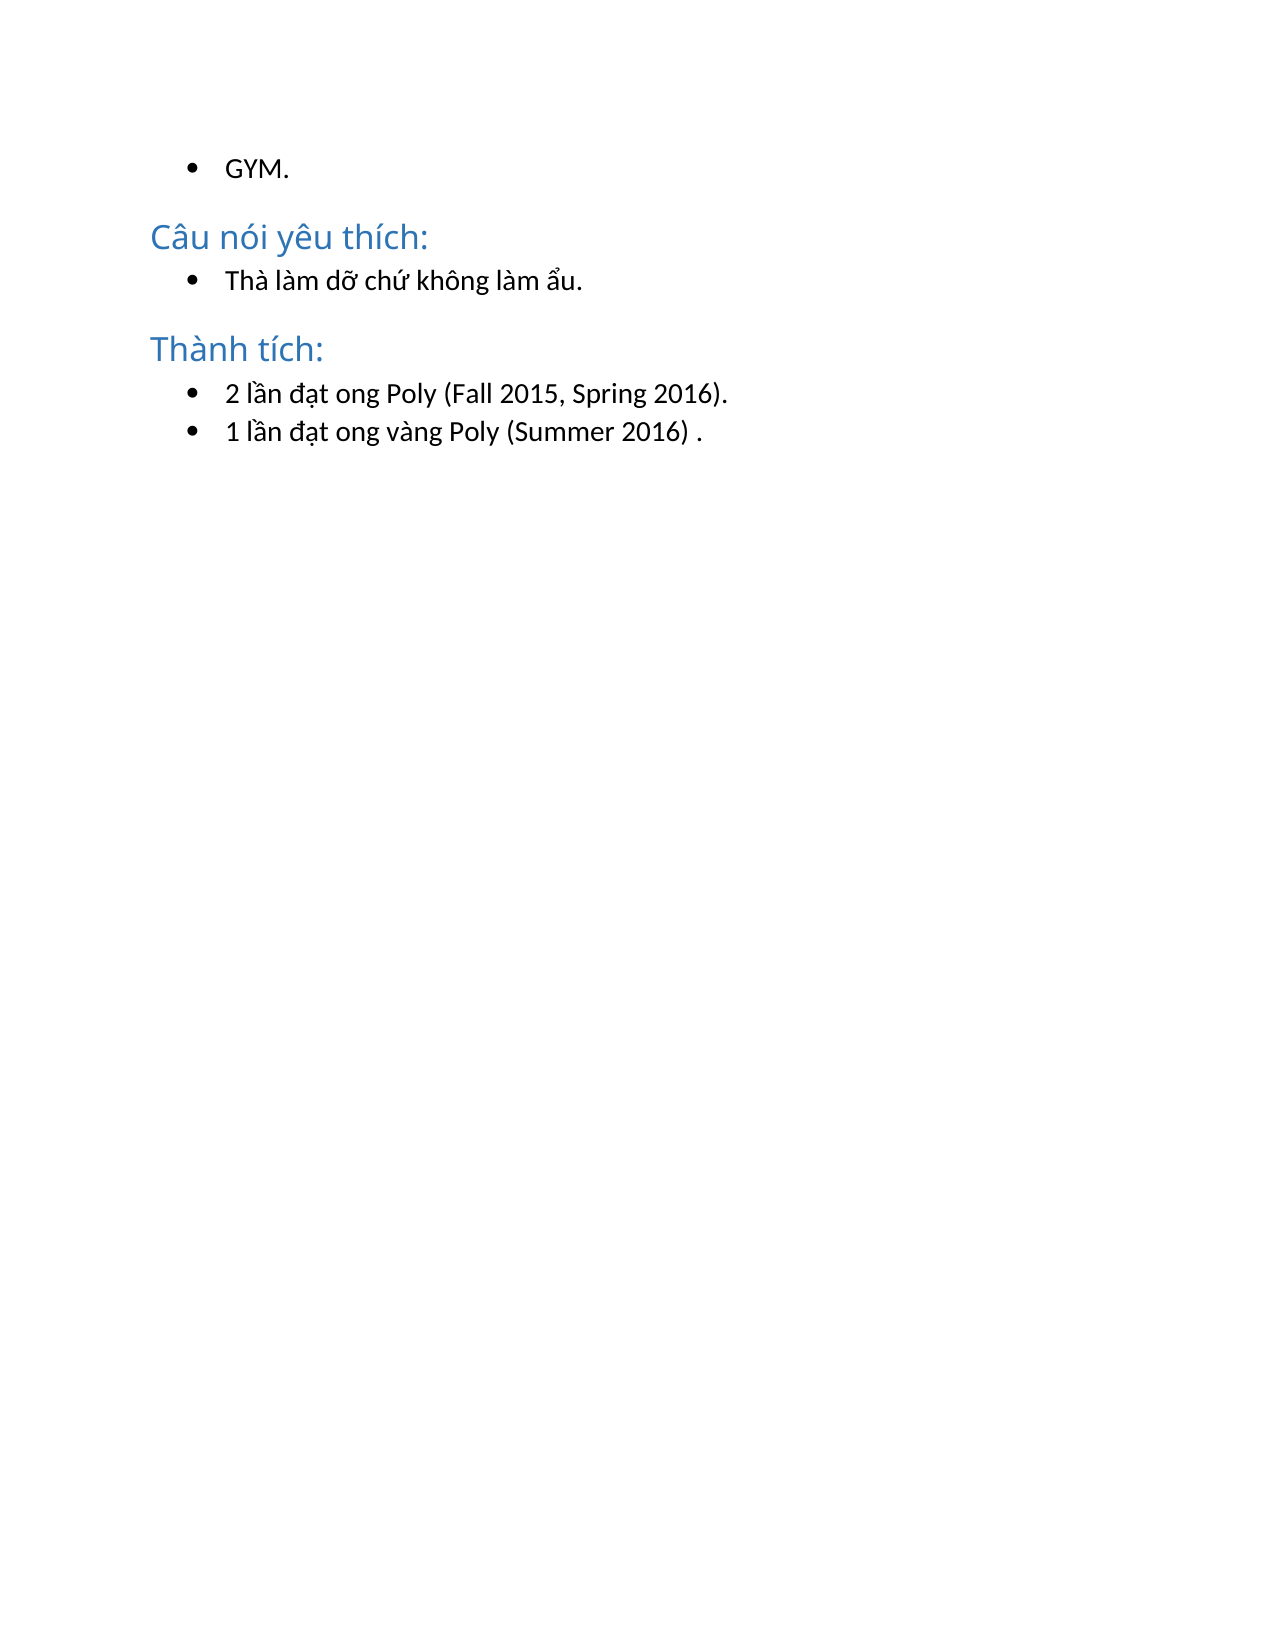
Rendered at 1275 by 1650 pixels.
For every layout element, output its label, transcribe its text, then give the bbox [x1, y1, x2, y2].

subtitle Thành tích: [150, 326, 1125, 371]
list 1 lần đạt ong vàng Poly (Summer 2016) . [187, 413, 1125, 449]
subtitle Câu nói yêu thích: [150, 213, 1125, 259]
list 2 lần đạt ong Poly (Fall 2015, Spring 2016). [187, 375, 1125, 410]
list Thà làm dỡ chứ không làm ẩu. [187, 262, 1125, 298]
list GYM. [187, 150, 1125, 186]
